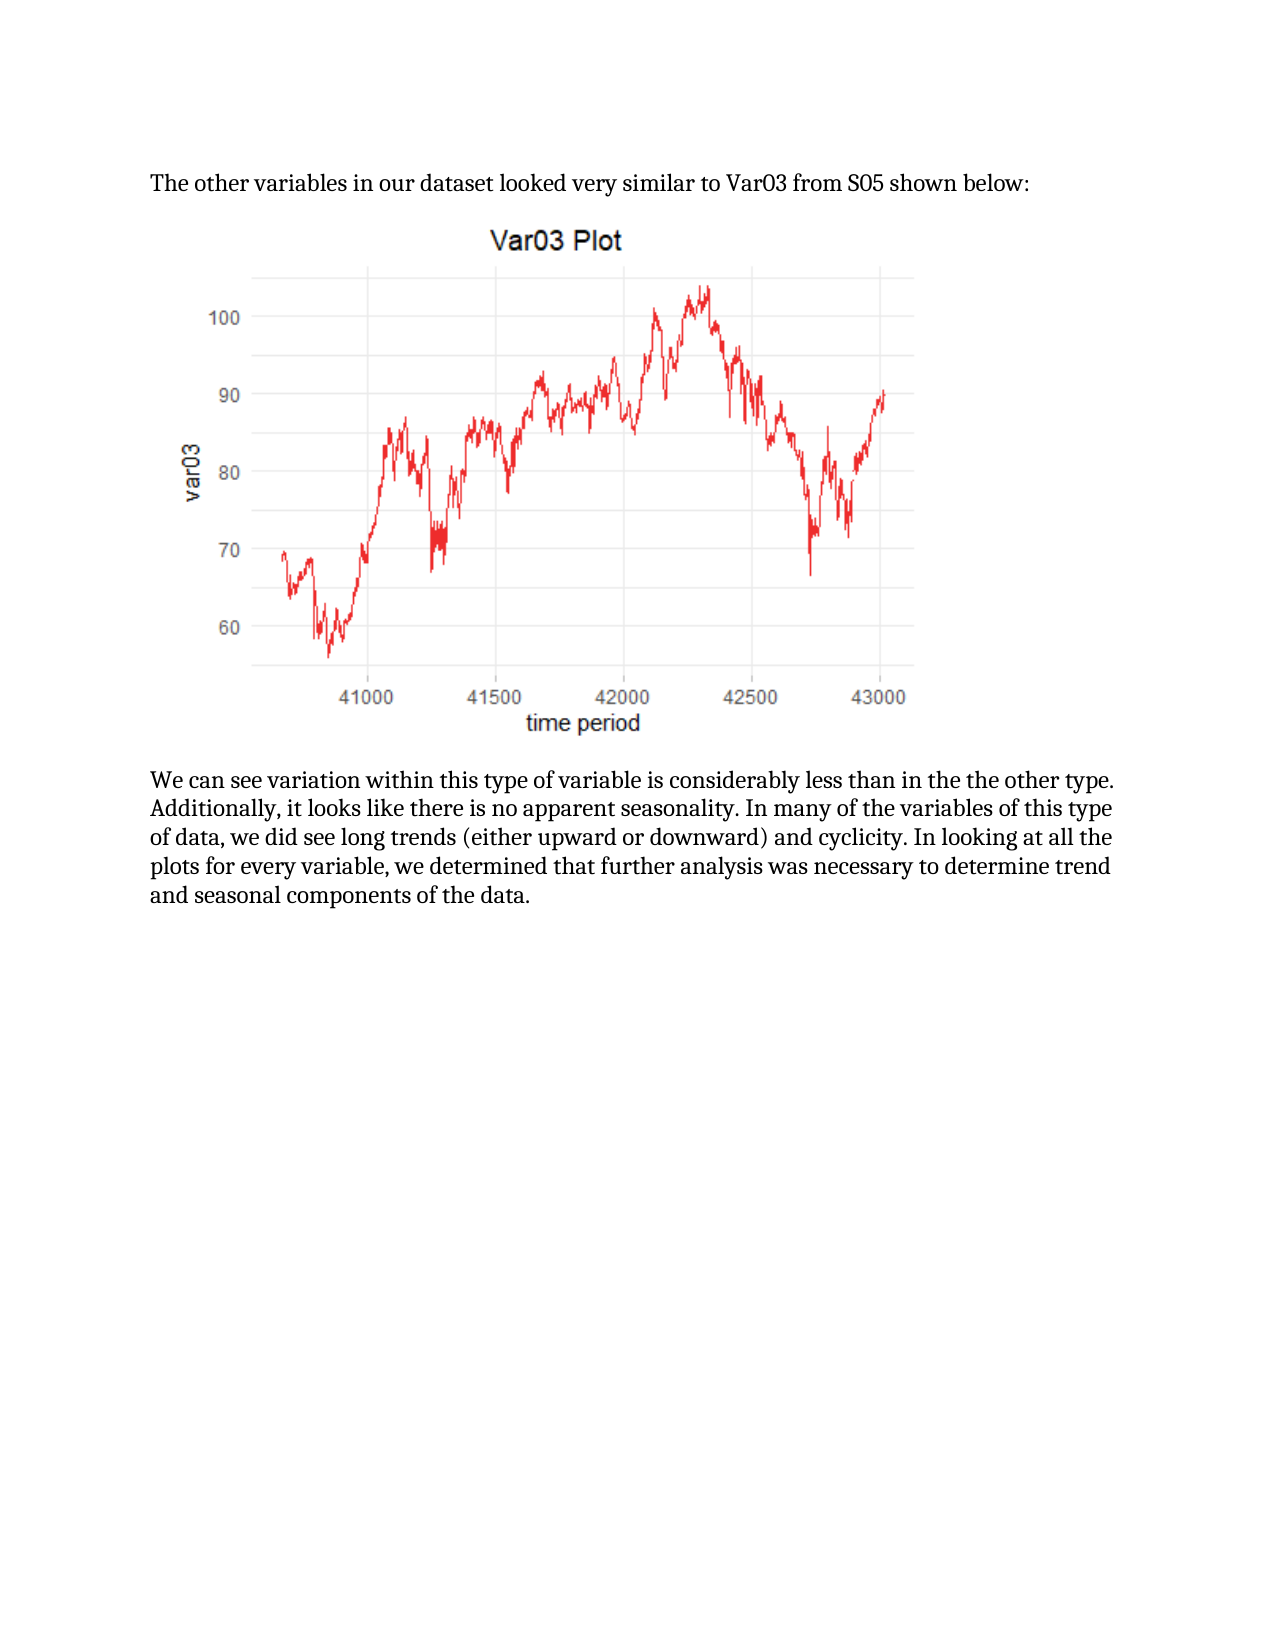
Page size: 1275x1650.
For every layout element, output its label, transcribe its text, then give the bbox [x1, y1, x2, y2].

picture [168, 216, 927, 747]
text The other variables in our dataset looked very similar to Var03 from S05 shown below: [150, 169, 1125, 197]
text We can see variation within this type of variable is considerably less than in the the other type. Additionally, it looks like there is no apparent seasonality. In many of the variables of this type of data, we did see long trends (either upward or downward) and cyclicity. In looking at all the plots for every variable, we determined that further analysis was necessary to determine trend and seasonal components of the data. [150, 766, 1125, 909]
